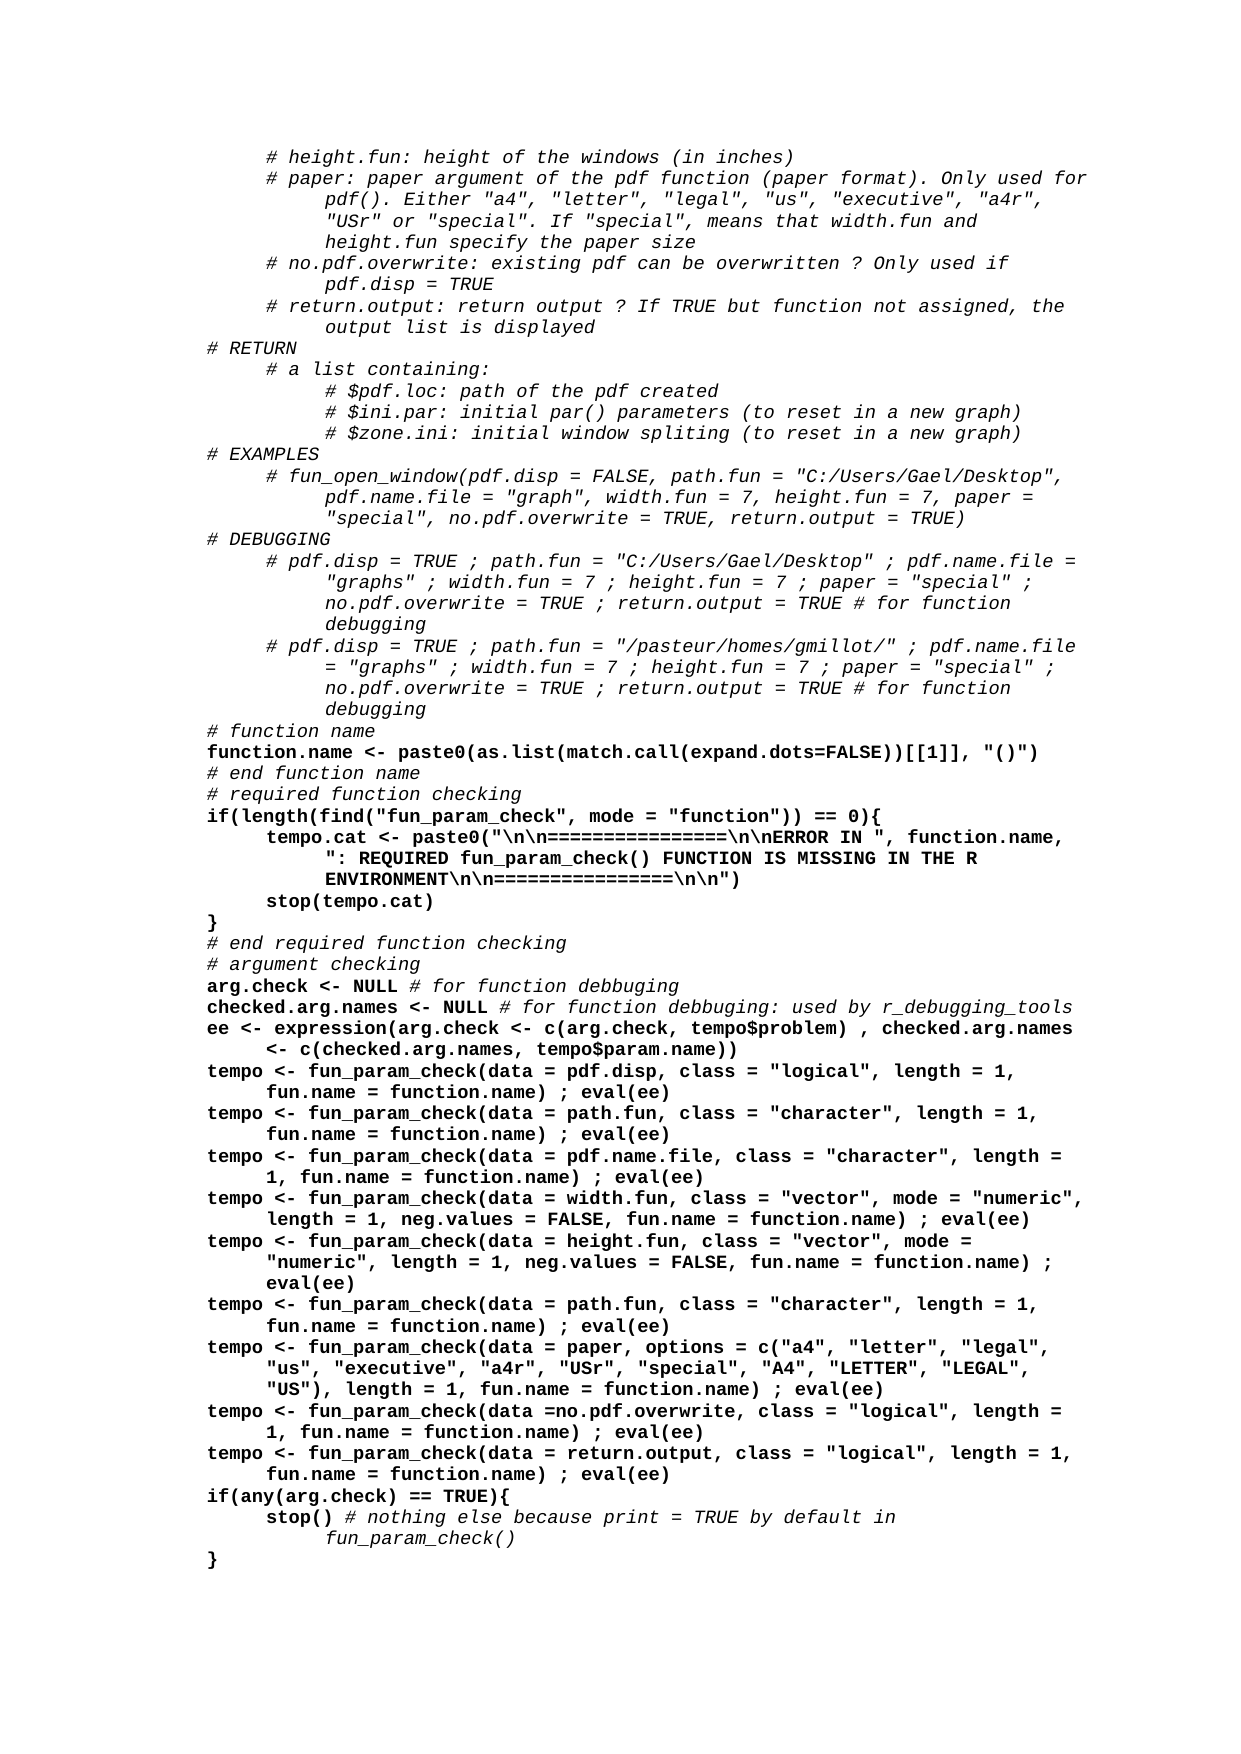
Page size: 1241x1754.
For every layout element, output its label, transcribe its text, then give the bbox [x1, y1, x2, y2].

text tempo <- fun_param_check(data = width.fun, class = "vector", mode = "numeric", length = 1, neg.values = FALSE, fun.name = function.name) ; eval(ee) [207, 1189, 1093, 1231]
text # fun_open_window(pdf.disp = FALSE, path.fun = "C:/Users/Gael/Desktop", pdf.name.file = "graph", width.fun = 7, height.fun = 7, paper = "special", no.pdf.overwrite = TRUE, return.output = TRUE) [266, 466, 1093, 530]
text tempo <- fun_param_check(data =no.pdf.overwrite, class = "logical", length = 1, fun.name = function.name) ; eval(ee) [207, 1401, 1093, 1444]
text tempo <- fun_param_check(data = return.output, class = "logical", length = 1, fun.name = function.name) ; eval(ee) [207, 1444, 1093, 1486]
text # end required function checking [207, 934, 1093, 955]
text stop(tempo.cat) [266, 891, 1093, 913]
text # $pdf.loc: path of the pdf created [325, 381, 1093, 403]
text # $zone.ini: initial window spliting (to reset in a new graph) [325, 424, 1093, 445]
text tempo <- fun_param_check(data = path.fun, class = "character", length = 1, fun.name = function.name) ; eval(ee) [207, 1295, 1093, 1338]
text # return.output: return output ? If TRUE but function not assigned, the output list is displayed [266, 296, 1093, 339]
text # RETURN [207, 339, 1093, 360]
text checked.arg.names <- NULL # for function debbuging: used by r_debugging_tools [207, 998, 1093, 1019]
text # pdf.disp = TRUE ; path.fun = "/pasteur/homes/gmillot/" ; pdf.name.file = "graphs" ; width.fun = 7 ; height.fun = 7 ; paper = "special" ; no.pdf.overwrite = TRUE ; return.output = TRUE # for function debugging [266, 636, 1093, 721]
text ee <- expression(arg.check <- c(arg.check, tempo$problem) , checked.arg.names <- c(checked.arg.names, tempo$param.name)) [207, 1019, 1093, 1061]
text stop() # nothing else because print = TRUE by default in fun_param_check() [266, 1508, 1093, 1550]
text } [207, 913, 1093, 934]
text # DEBUGGING [207, 530, 1093, 551]
text tempo <- fun_param_check(data = path.fun, class = "character", length = 1, fun.name = function.name) ; eval(ee) [207, 1104, 1093, 1146]
text # $ini.par: initial par() parameters (to reset in a new graph) [325, 403, 1093, 424]
text tempo.cat <- paste0("\n\n================\n\nERROR IN ", function.name, ": REQUIRED fun_param_check() FUNCTION IS MISSING IN THE R ENVIRONMENT\n\n================\n\n") [266, 828, 1093, 891]
text tempo <- fun_param_check(data = height.fun, class = "vector", mode = "numeric", length = 1, neg.values = FALSE, fun.name = function.name) ; eval(ee) [207, 1231, 1093, 1295]
text # height.fun: height of the windows (in inches) [266, 148, 1093, 169]
text tempo <- fun_param_check(data = pdf.disp, class = "logical", length = 1, fun.name = function.name) ; eval(ee) [207, 1061, 1093, 1104]
text # required function checking [207, 785, 1093, 806]
text if(length(find("fun_param_check", mode = "function")) == 0){ [207, 806, 1093, 828]
text # end function name [207, 764, 1093, 785]
text # argument checking [207, 955, 1093, 976]
text # pdf.disp = TRUE ; path.fun = "C:/Users/Gael/Desktop" ; pdf.name.file = "graphs" ; width.fun = 7 ; height.fun = 7 ; paper = "special" ; no.pdf.overwrite = TRUE ; return.output = TRUE # for function debugging [266, 551, 1093, 636]
text # no.pdf.overwrite: existing pdf can be overwritten ? Only used if pdf.disp = TRUE [266, 254, 1093, 296]
text # EXAMPLES [207, 445, 1093, 466]
text # a list containing: [266, 360, 1093, 381]
text } [207, 1550, 1093, 1571]
text tempo <- fun_param_check(data = pdf.name.file, class = "character", length = 1, fun.name = function.name) ; eval(ee) [207, 1146, 1093, 1189]
text function.name <- paste0(as.list(match.call(expand.dots=FALSE))[[1]], "()") [207, 743, 1093, 764]
text arg.check <- NULL # for function debbuging [207, 976, 1093, 998]
text if(any(arg.check) == TRUE){ [207, 1486, 1093, 1508]
text # function name [207, 721, 1093, 743]
